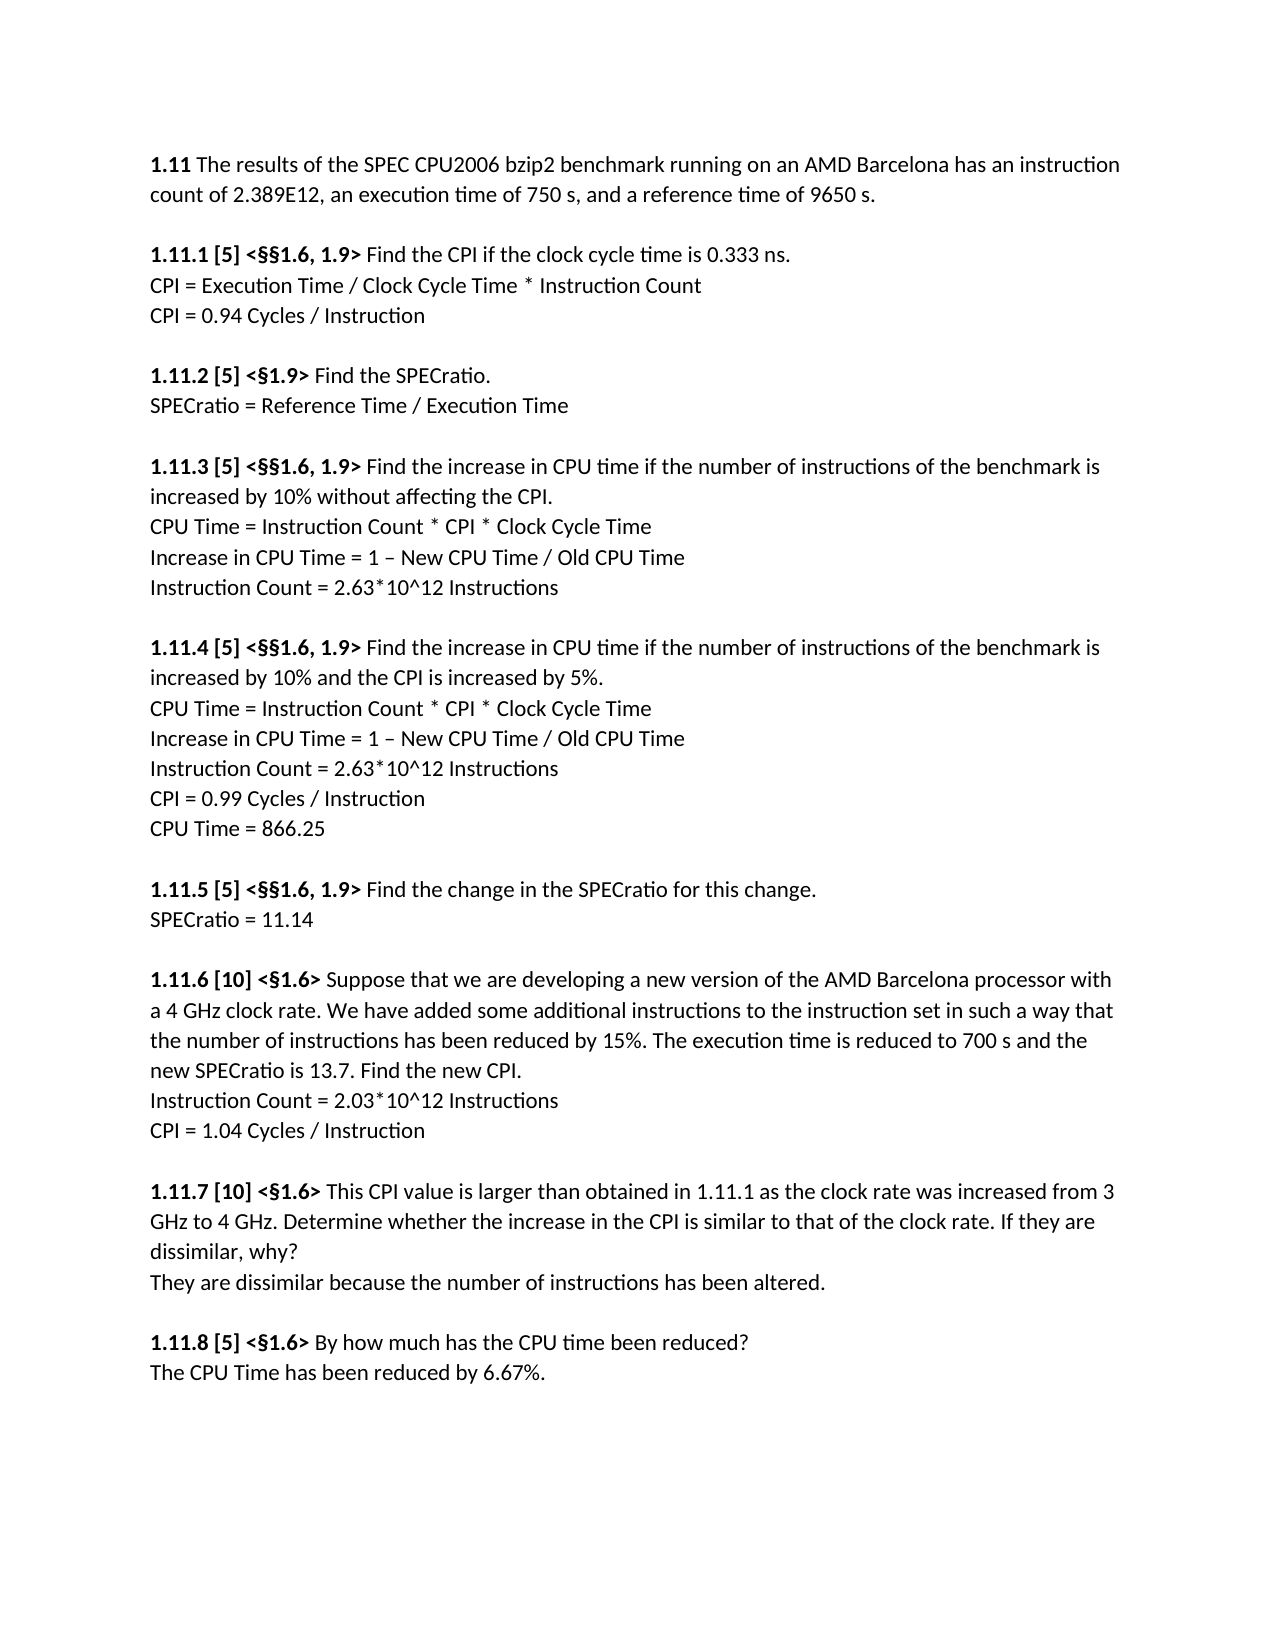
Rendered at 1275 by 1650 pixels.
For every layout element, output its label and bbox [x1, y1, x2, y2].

text [150, 150, 1125, 1477]
